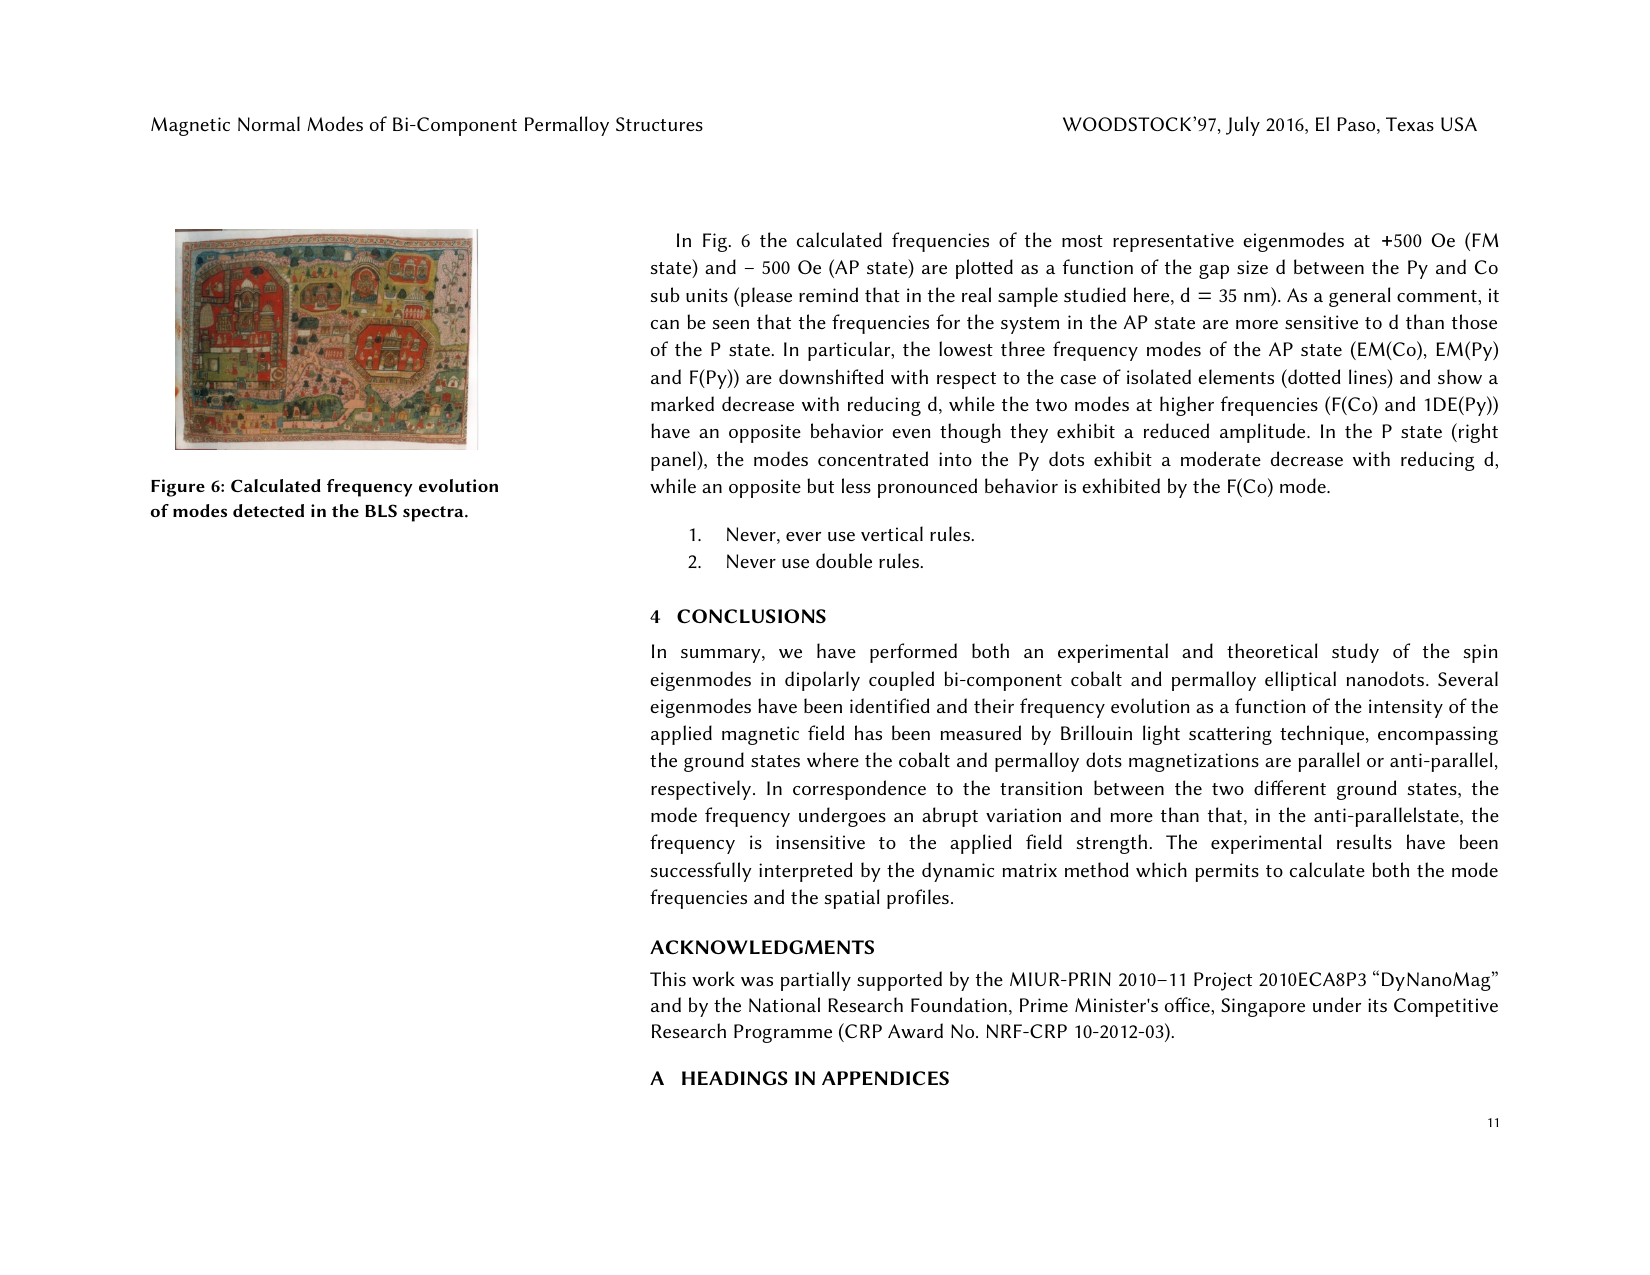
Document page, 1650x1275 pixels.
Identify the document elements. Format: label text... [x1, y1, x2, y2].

text This work was partially supported by the MIUR-PRIN 2010–11 Project 2010ECA8P3 “DyNanoMag” and by the National Research Foundation, Prime Minister's office, Singapore under its Competitive Research Programme (CRP Award No. NRF-CRP 10-2012-03). [650, 967, 1500, 1043]
text 4 CONCLUSIONS [650, 604, 1500, 628]
text A HEADINGS IN APPENDICES [650, 1066, 1500, 1090]
list Never use double rules. [687, 550, 1500, 574]
list Never, ever use vertical rules. [687, 523, 1500, 547]
text In summary, we have performed both an experimental and theoretical study of the spin eigenmodes in dipolarly coupled bi-component cobalt and permalloy elliptical nanodots. Several eigenmodes have been identified and their frequency evolution as a function of the intensity of the applied magnetic field has been measured by Brillouin light scattering technique, encompassing the ground states where the cobalt and permalloy dots magnetizations are parallel or anti-parallel, respectively. In correspondence to the transition between the two different ground states, the mode frequency undergoes an abrupt variation and more than that, in the anti-parallelstate, the frequency is insensitive to the applied field strength. The experimental results have been successfully interpreted by the dynamic matrix method which permits to calculate both the mode frequencies and the spatial profiles. [650, 640, 1500, 909]
text In Fig. 6 the calculated frequencies of the most representative eigenmodes at 500 Oe (FM state) and – 500 Oe (AP state) are plotted as a function of the gap size d between the Py and Co sub units (please remind that in the real sample studied here, d 35 nm). As a general comment, it can be seen that the frequencies for the system in the AP state are more sensitive to d than those of the P state. In particular, the lowest three frequency modes of the AP state (EM(Co), EM(Py) and F(Py)) are downshifted with respect to the case of isolated elements (dotted lines) and show a marked decrease with reducing d, while the two modes at higher frequencies (F(Co) and 1DE(Py)) have an opposite behavior even though they exhibit a reduced amplitude. In the P state (right panel), the modes concentrated into the Py dots exhibit a moderate decrease with reducing d, while an opposite but less pronounced behavior is exhibited by the F(Co) mode. [650, 229, 1500, 498]
picture [175, 229, 479, 450]
text Figure 6: Calculated frequency evolution of modes detected in the BLS spectra. [150, 476, 500, 522]
text ACKNOWLEDGMENTS [650, 936, 1500, 960]
